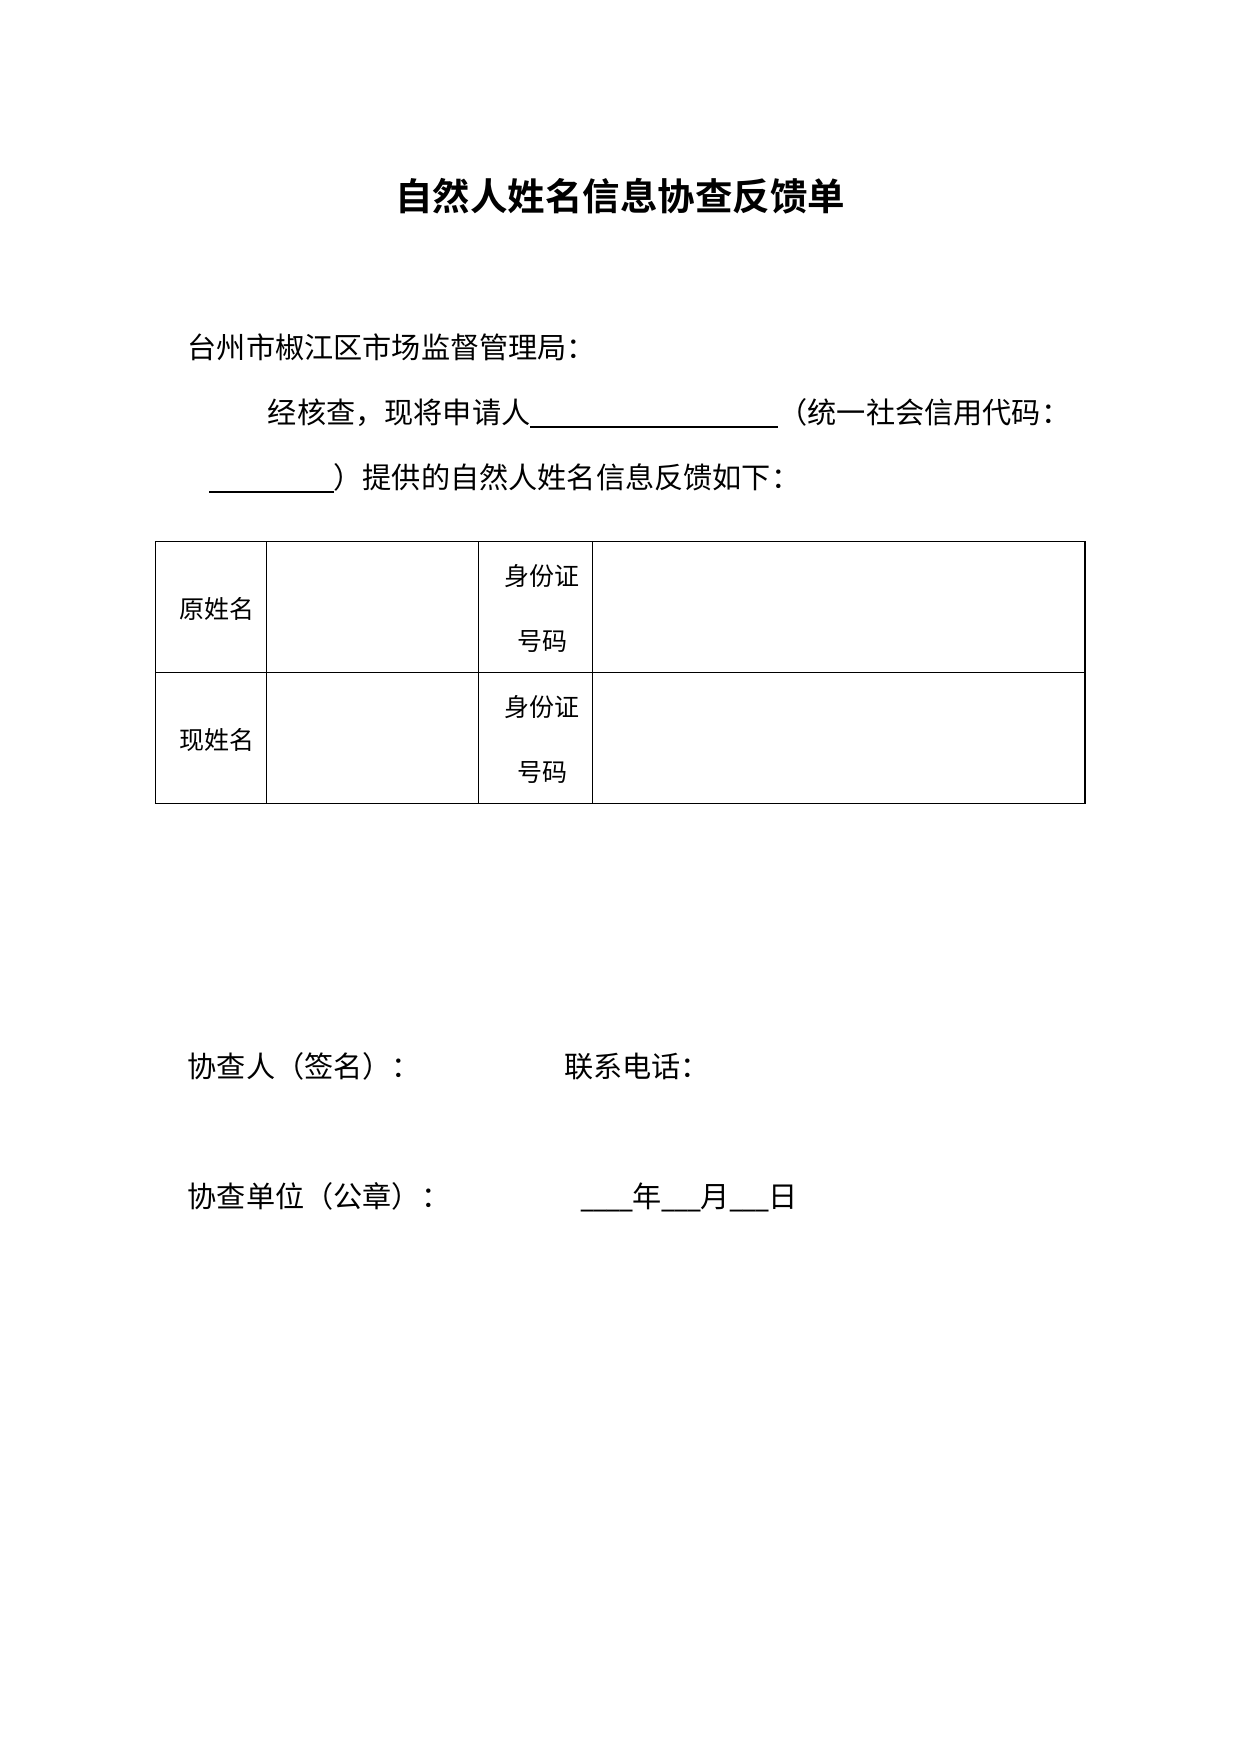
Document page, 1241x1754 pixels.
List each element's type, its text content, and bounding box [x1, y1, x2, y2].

table_cell 现姓名 [156, 673, 266, 803]
text 自然人姓名信息协查反馈单 [187, 162, 1053, 227]
text 协查单位（公章）： ____年___月___日 [187, 1162, 1053, 1227]
table_header [267, 542, 478, 672]
text 协查人（签名）： 联系电话： [187, 1032, 1053, 1097]
table_cell 身份证 号码 [479, 673, 592, 803]
text 经核查，现将申请人 （统一社会信用代码： ）提供的自然人姓名信息反馈如下： [209, 379, 1053, 509]
table_cell [593, 673, 1084, 803]
table_cell [267, 673, 478, 803]
table_header [593, 542, 1084, 672]
table_header 原姓名 [156, 542, 266, 672]
table_header 身份证 号码 [479, 542, 592, 672]
text 台州市椒江区市场监督管理局： [187, 314, 1053, 379]
